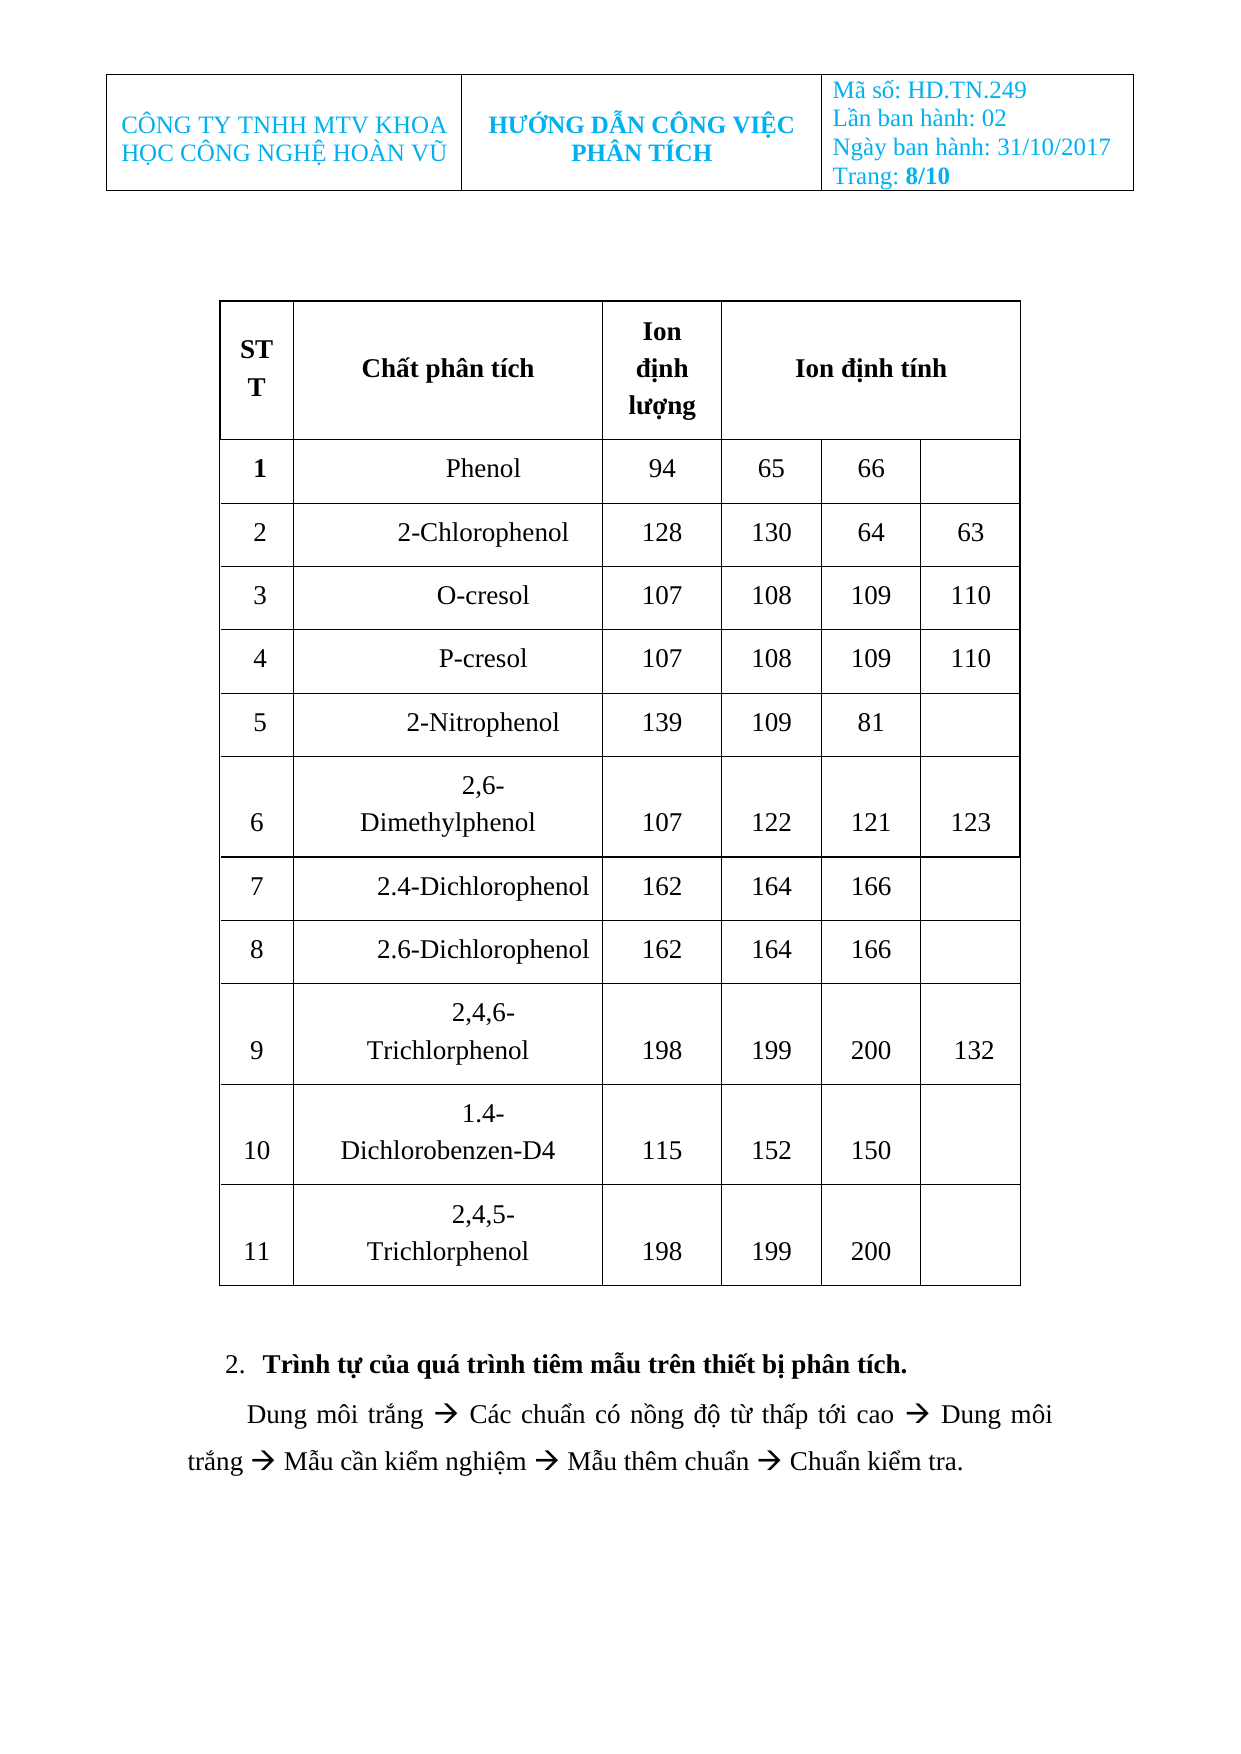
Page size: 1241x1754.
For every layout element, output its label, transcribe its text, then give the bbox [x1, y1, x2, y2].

table_cell 130 [722, 504, 821, 566]
table_cell 109 [822, 567, 920, 629]
table_cell 139 [603, 694, 721, 756]
table_cell 63 [921, 504, 1019, 566]
table_cell 2-Chlorophenol [294, 504, 602, 566]
table_cell 8 [220, 920, 293, 983]
table_cell 132 [921, 984, 1020, 1084]
table_cell 2 [220, 503, 293, 566]
table_cell 64 [822, 504, 920, 566]
table_cell 108 [722, 567, 821, 629]
table_cell 122 [722, 757, 821, 856]
table_cell [921, 440, 1019, 502]
table_cell 109 [722, 694, 821, 756]
table_cell 166 [822, 858, 920, 920]
table_cell Phenol [294, 440, 602, 502]
table_cell 81 [822, 694, 920, 756]
table_cell 9 [220, 983, 293, 1084]
table_header Ion định lượng [603, 302, 721, 439]
table_cell 2,4,5-Trichlorphenol [294, 1185, 602, 1285]
table_cell 110 [921, 630, 1019, 692]
table_header Ion định tính [722, 302, 1020, 439]
table_cell 107 [603, 630, 721, 692]
table_cell 7 [220, 856, 293, 920]
table_cell [921, 694, 1019, 756]
table_cell 2.6-Dichlorophenol [294, 921, 602, 983]
table_cell 199 [722, 1185, 821, 1285]
table_cell 162 [603, 858, 721, 920]
table_cell [921, 1185, 1020, 1285]
table_cell 198 [603, 1185, 721, 1285]
table_cell 107 [603, 567, 721, 629]
table_header Chất phân tích [294, 302, 602, 439]
table_cell 152 [722, 1085, 821, 1184]
table_cell 107 [603, 757, 721, 856]
table_cell 2-Nitrophenol [294, 694, 602, 756]
table_cell 150 [822, 1085, 920, 1184]
table_cell 94 [603, 440, 721, 502]
table_cell 1.4-Dichlorobenzen-D4 [294, 1085, 602, 1184]
table_cell 3 [220, 566, 293, 629]
table_cell 200 [822, 1185, 920, 1285]
table_cell [921, 858, 1020, 920]
table_cell 65 [722, 440, 821, 502]
table_cell 164 [722, 921, 821, 983]
table_cell 199 [722, 984, 821, 1084]
table_cell 2,6-Dimethylphenol [294, 757, 602, 856]
table_cell 200 [822, 984, 920, 1084]
table_cell 5 [220, 693, 293, 756]
table_cell O-cresol [294, 567, 602, 629]
table_cell 6 [220, 756, 293, 856]
table_cell P-cresol [294, 630, 602, 692]
table_cell 162 [603, 921, 721, 983]
table_cell 4 [220, 629, 293, 692]
table_cell 198 [603, 984, 721, 1084]
table_cell 121 [822, 757, 920, 856]
table_cell 2.4-Dichlorophenol [294, 858, 602, 920]
table_cell 128 [603, 504, 721, 566]
table_cell 108 [722, 630, 821, 692]
table_cell 115 [603, 1085, 721, 1184]
text Dung môi trắng Các chuẩn có nồng độ từ thấp tới cao Dung môi trắng Mẫu cần kiểm nghiệm Mẫu thêm chuẩn Chuẩn kiểm tra. [187, 1398, 1053, 1476]
table_cell 164 [722, 858, 821, 920]
table_cell 109 [822, 630, 920, 692]
subtitle Trình tự của quá trình tiêm mẫu trên thiết bị phân tích. [225, 1348, 1053, 1379]
table_cell 11 [220, 1184, 293, 1285]
table_cell 2,4,6-Trichlorphenol [294, 984, 602, 1084]
table_cell 66 [822, 440, 920, 502]
table_cell [921, 921, 1020, 983]
table_header STT [221, 302, 293, 439]
table_cell [921, 1085, 1020, 1184]
table_cell 110 [921, 567, 1019, 629]
table_cell 10 [220, 1084, 293, 1184]
table_cell 166 [822, 921, 920, 983]
picture [441, 145, 446, 156]
table_cell 1 [220, 440, 293, 502]
table_cell 123 [921, 757, 1019, 856]
